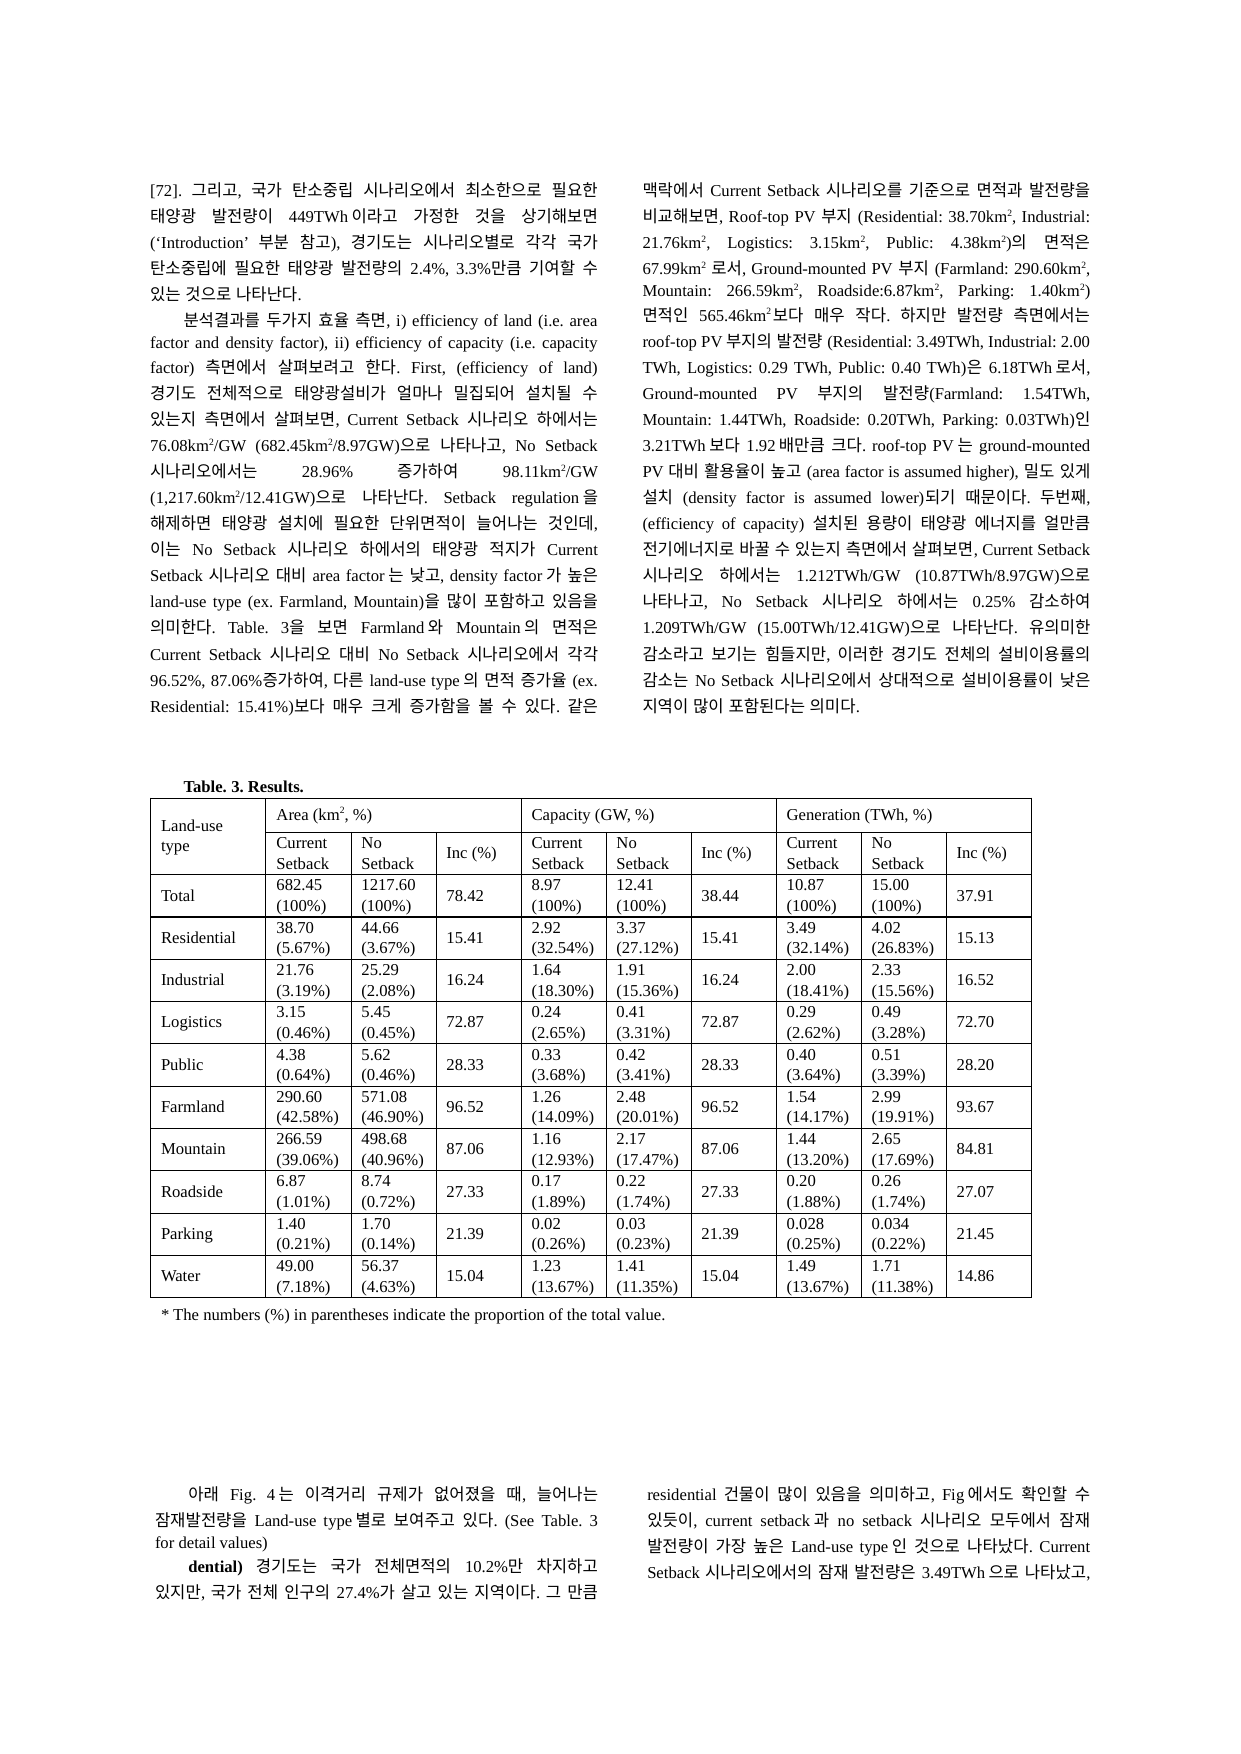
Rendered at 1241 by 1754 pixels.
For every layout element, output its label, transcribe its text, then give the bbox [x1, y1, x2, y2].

table_cell 72.87 [692, 1002, 776, 1043]
table_cell Parking [151, 1214, 265, 1255]
table_cell 27.33 [692, 1171, 776, 1212]
table_cell Residential [151, 918, 265, 959]
table_cell 21.45 [947, 1214, 1031, 1255]
table_cell 0.29 (2.62%) [777, 1002, 861, 1043]
table_cell Roadside [151, 1171, 265, 1212]
table_cell Total [151, 875, 265, 916]
table_cell 37.91 [947, 875, 1031, 916]
table_cell 0.17 (1.89%) [522, 1171, 606, 1212]
table_cell 1.91 (15.36%) [607, 960, 691, 1001]
table_cell 93.67 [947, 1087, 1031, 1128]
table_cell 87.06 [692, 1129, 776, 1170]
table_cell 16.24 [692, 960, 776, 1001]
table_cell 21.39 [437, 1214, 521, 1255]
table_cell 27.07 [947, 1171, 1031, 1212]
table_cell 1.41 (11.35%) [607, 1256, 691, 1297]
table_cell 14.86 [947, 1256, 1031, 1297]
table_cell 72.70 [947, 1002, 1031, 1043]
table_cell Inc (%) [947, 833, 1031, 874]
table_cell 38.44 [692, 875, 776, 916]
table_cell 44.66 (3.67%) [352, 918, 436, 959]
table_cell 1.26 (14.09%) [522, 1087, 606, 1128]
table_cell 72.87 [437, 1002, 521, 1043]
table_cell 0.40 (3.64%) [777, 1044, 861, 1086]
table_cell 1.16 (12.93%) [522, 1129, 606, 1170]
table_header Capacity (GW, %) [522, 799, 776, 832]
table_cell 27.33 [437, 1171, 521, 1212]
table_cell 84.81 [947, 1129, 1031, 1170]
table_cell 4.38 (0.64%) [266, 1044, 351, 1086]
table_cell 49.00 (7.18%) [266, 1256, 351, 1297]
table_cell 0.22 (1.74%) [607, 1171, 691, 1212]
table_cell 0.51 (3.39%) [862, 1044, 946, 1086]
table_cell 16.24 [437, 960, 521, 1001]
table_cell 498.68 (40.96%) [352, 1129, 436, 1170]
table_cell Water [151, 1256, 265, 1297]
table_cell Industrial [151, 960, 265, 1001]
table_cell 15.13 [947, 918, 1031, 959]
table_cell 25.29 (2.08%) [352, 960, 436, 1001]
table_cell 0.034 (0.22%) [862, 1214, 946, 1255]
table_cell 28.33 [692, 1044, 776, 1086]
table_cell 15.04 [437, 1256, 521, 1297]
table_cell 0.028 (0.25%) [777, 1214, 861, 1255]
table_cell 1.64 (18.30%) [522, 960, 606, 1001]
table_cell 12.41 (100%) [607, 875, 691, 916]
table_cell 87.06 [437, 1129, 521, 1170]
table_cell 38.70 (5.67%) [266, 918, 351, 959]
table_cell Current Setback [777, 833, 861, 874]
table_cell 15.04 [692, 1256, 776, 1297]
table_cell 96.52 [437, 1087, 521, 1128]
table_cell No Setback [607, 833, 691, 874]
table_cell 8.74 (0.72%) [352, 1171, 436, 1212]
table_cell 1.54 (14.17%) [777, 1087, 861, 1128]
table_cell 1217.60 (100%) [352, 875, 436, 916]
table_cell 21.39 [692, 1214, 776, 1255]
table_cell 16.52 [947, 960, 1031, 1001]
table_cell 3.15 (0.46%) [266, 1002, 351, 1043]
table_cell 15.41 [437, 918, 521, 959]
table_header Land-use type [151, 799, 265, 874]
table_cell 682.45 (100%) [266, 875, 351, 916]
table_cell Current Setback [266, 833, 351, 874]
text 아래 Fig. 4는 이격거리 규제가 없어졌을 때, 늘어나는 잠재발전량을 Land-use type별로 보여주고 있다. (See Table. 3 for detail values) [155, 1481, 598, 1552]
table_cell 15.00 (100%) [862, 875, 946, 916]
table_cell 2.17 (17.47%) [607, 1129, 691, 1170]
table_header Generation (TWh, %) [777, 799, 1031, 832]
table_cell 2.00 (18.41%) [777, 960, 861, 1001]
table_cell 78.42 [437, 875, 521, 916]
text 분석결과를 두가지 효율 측면, i) efficiency of land (i.e. area factor and density factor), ii) efficiency of capacity (i.e. capacity factor) 측면에서 살펴보려고 한다. First, (efficiency of land) 경기도 전체적으로 태양광설비가 얼마나 밀집되어 설치될 수 있는지 측면에서 살펴보면, Current Setback 시나리오 하에서는 76.08km2/GW (682.45km2/8.97GW)으로 나타나고, No Setback 시나리오에서는 28.96% 증가하여 98.11km2/GW (1,217.60km2/12.41GW)으로 나타난다. Setback regulation을 해제하면 태양광 설치에 필요한 단위면적이 늘어나는 것인데, 이는 No Setback 시나리오 하에서의 태양광 적지가 Current Setback 시나리오 대비 area factor는 낮고, density factor가 높은 land-use type (ex. Farmland, Mountain)을 많이 포함하고 있음을 의미한다. Table. 3을 보면 Farmland와 Mountain의 면적은 Current Setback 시나리오 대비 No Setback 시나리오에서 각각 96.52%, 87.06%증가하여, 다른 land-use type의 면적 증가율 (ex. Residential: 15.41%)보다 매우 크게 증가함을 볼 수 있다. 같은 맥락에서 Current Setback 시나리오를 기준으로 면적과 발전량을 비교해보면, Roof-top PV 부지 (Residential: 38.70km2, Industrial: 21.76km2, Logistics: 3.15km2, Public: 4.38km2)의 면적은 67.99km2 로서, Ground-mounted PV 부지 (Farmland: 290.60km2, Mountain: 266.59km2, Roadside:6.87km2, Parking: 1.40km2) 면적인 565.46km2보다 매우 작다. 하지만 발전량 측면에서는 roof-top PV부지의 발전량 (Residential: 3.49TWh, Industrial: 2.00 TWh, Logistics: 0.29 TWh, Public: 0.40 TWh)은 6.18TWh로서, Ground-mounted PV 부지의 발전량(Farmland: 1.54TWh, Mountain: 1.44TWh, Roadside: 0.20TWh, Parking: 0.03TWh)인 3.21TWh보다 1.92배만큼 크다. roof-top PV는 ground-mounted PV 대비 활용율이 높고 (area factor is assumed higher), 밀도 있게 설치 (density factor is assumed lower)되기 때문이다. 두번째, (efficiency of capacity) 설치된 용량이 태양광 에너지를 얼만큼 전기에너지로 바꿀 수 있는지 측면에서 살펴보면, Current Setback 시나리오 하에서는 1.212TWh/GW (10.87TWh/8.97GW)으로 나타나고, No Setback 시나리오 하에서는 0.25% 감소하여 1.209TWh/GW (15.00TWh/12.41GW)으로 나타난다. 유의미한 감소라고 보기는 힘들지만, 이러한 경기도 전체의 설비이용률의 감소는 No Setback 시나리오에서 상대적으로 설비이용률이 낮은 지역이 많이 포함된다는 의미다. [150, 307, 598, 717]
table_cell Farmland [151, 1087, 265, 1128]
table_cell 3.49 (32.14%) [777, 918, 861, 959]
table_cell 3.37 (27.12%) [607, 918, 691, 959]
table_cell * The numbers (%) in parentheses indicate the proportion of the total value. [151, 1298, 1031, 1331]
table_cell 0.20 (1.88%) [777, 1171, 861, 1212]
table_cell 56.37 (4.63%) [352, 1256, 436, 1297]
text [155, 1553, 598, 1603]
table_cell 15.41 [692, 918, 776, 959]
table_cell 0.26 (1.74%) [862, 1171, 946, 1212]
table_cell 10.87 (100%) [777, 875, 861, 916]
table_cell 1.23 (13.67%) [522, 1256, 606, 1297]
table_cell 1.71 (11.38%) [862, 1256, 946, 1297]
table_cell 5.45 (0.45%) [352, 1002, 436, 1043]
table_cell 290.60 (42.58%) [266, 1087, 351, 1128]
table_cell 1.40 (0.21%) [266, 1214, 351, 1255]
table_cell 5.62 (0.46%) [352, 1044, 436, 1086]
table_cell 1.49 (13.67%) [777, 1256, 861, 1297]
table_cell Public [151, 1044, 265, 1086]
table_cell Logistics [151, 1002, 265, 1043]
table_cell 0.02 (0.26%) [522, 1214, 606, 1255]
table_cell 2.48 (20.01%) [607, 1087, 691, 1128]
table_cell Current Setback [522, 833, 606, 874]
table_cell 0.24 (2.65%) [522, 1002, 606, 1043]
table_cell 6.87 (1.01%) [266, 1171, 351, 1212]
table_cell 4.02 (26.83%) [862, 918, 946, 959]
table_cell 1.44 (13.20%) [777, 1129, 861, 1170]
table_cell 0.33 (3.68%) [522, 1044, 606, 1086]
table_cell 2.99 (19.91%) [862, 1087, 946, 1128]
text 분석결과를 두가지 효율 측면, i) efficiency of land (i.e. area factor and density factor), ii) efficiency of capacity (i.e. capacity factor) 측면에서 살펴보려고 한다. First, (efficiency of land) 경기도 전체적으로 태양광설비가 얼마나 밀집되어 설치될 수 있는지 측면에서 살펴보면, Current Setback 시나리오 하에서는 76.08km2/GW (682.45km2/8.97GW)으로 나타나고, No Setback 시나리오에서는 28.96% 증가하여 98.11km2/GW (1,217.60km2/12.41GW)으로 나타난다. Setback regulation을 해제하면 태양광 설치에 필요한 단위면적이 늘어나는 것인데, 이는 No Setback 시나리오 하에서의 태양광 적지가 Current Setback 시나리오 대비 area factor는 낮고, density factor가 높은 land-use type (ex. Farmland, Mountain)을 많이 포함하고 있음을 의미한다. Table. 3을 보면 Farmland와 Mountain의 면적은 Current Setback 시나리오 대비 No Setback 시나리오에서 각각 96.52%, 87.06%증가하여, 다른 land-use type의 면적 증가율 (ex. Residential: 15.41%)보다 매우 크게 증가함을 볼 수 있다. 같은 맥락에서 Current Setback 시나리오를 기준으로 면적과 발전량을 비교해보면, Roof-top PV 부지 (Residential: 38.70km2, Industrial: 21.76km2, Logistics: 3.15km2, Public: 4.38km2)의 면적은 67.99km2 로서, Ground-mounted PV 부지 (Farmland: 290.60km2, Mountain: 266.59km2, Roadside:6.87km2, Parking: 1.40km2) 면적인 565.46km2보다 매우 작다. 하지만 발전량 측면에서는 roof-top PV부지의 발전량 (Residential: 3.49TWh, Industrial: 2.00 TWh, Logistics: 0.29 TWh, Public: 0.40 TWh)은 6.18TWh로서, Ground-mounted PV 부지의 발전량(Farmland: 1.54TWh, Mountain: 1.44TWh, Roadside: 0.20TWh, Parking: 0.03TWh)인 3.21TWh보다 1.92배만큼 크다. roof-top PV는 ground-mounted PV 대비 활용율이 높고 (area factor is assumed higher), 밀도 있게 설치 (density factor is assumed lower)되기 때문이다. 두번째, (efficiency of capacity) 설치된 용량이 태양광 에너지를 얼만큼 전기에너지로 바꿀 수 있는지 측면에서 살펴보면, Current Setback 시나리오 하에서는 1.212TWh/GW (10.87TWh/8.97GW)으로 나타나고, No Setback 시나리오 하에서는 0.25% 감소하여 1.209TWh/GW (15.00TWh/12.41GW)으로 나타난다. 유의미한 감소라고 보기는 힘들지만, 이러한 경기도 전체의 설비이용률의 감소는 No Setback 시나리오에서 상대적으로 설비이용률이 낮은 지역이 많이 포함된다는 의미다. [642, 177, 1090, 717]
table_cell 96.52 [692, 1087, 776, 1128]
table_cell 266.59 (39.06%) [266, 1129, 351, 1170]
table_cell Mountain [151, 1129, 265, 1170]
table_cell 2.33 (15.56%) [862, 960, 946, 1001]
table_cell 2.65 (17.69%) [862, 1129, 946, 1170]
table_cell 21.76 (3.19%) [266, 960, 351, 1001]
table_cell 8.97 (100%) [522, 875, 606, 916]
table_cell 2.92 (32.54%) [522, 918, 606, 959]
table_cell 28.20 [947, 1044, 1031, 1086]
table_cell 0.42 (3.41%) [607, 1044, 691, 1086]
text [150, 177, 598, 306]
table_cell Inc (%) [437, 833, 521, 874]
table_cell No Setback [862, 833, 946, 874]
table_cell 0.03 (0.23%) [607, 1214, 691, 1255]
table_cell 571.08 (46.90%) [352, 1087, 436, 1128]
table_cell 1.70 (0.14%) [352, 1214, 436, 1255]
table_cell 28.33 [437, 1044, 521, 1086]
table_cell 0.41 (3.31%) [607, 1002, 691, 1043]
table_cell No Setback [352, 833, 436, 874]
table_cell 0.49 (3.28%) [862, 1002, 946, 1043]
table_cell Inc (%) [692, 833, 776, 874]
table_header Area (km2, %) [266, 799, 521, 832]
